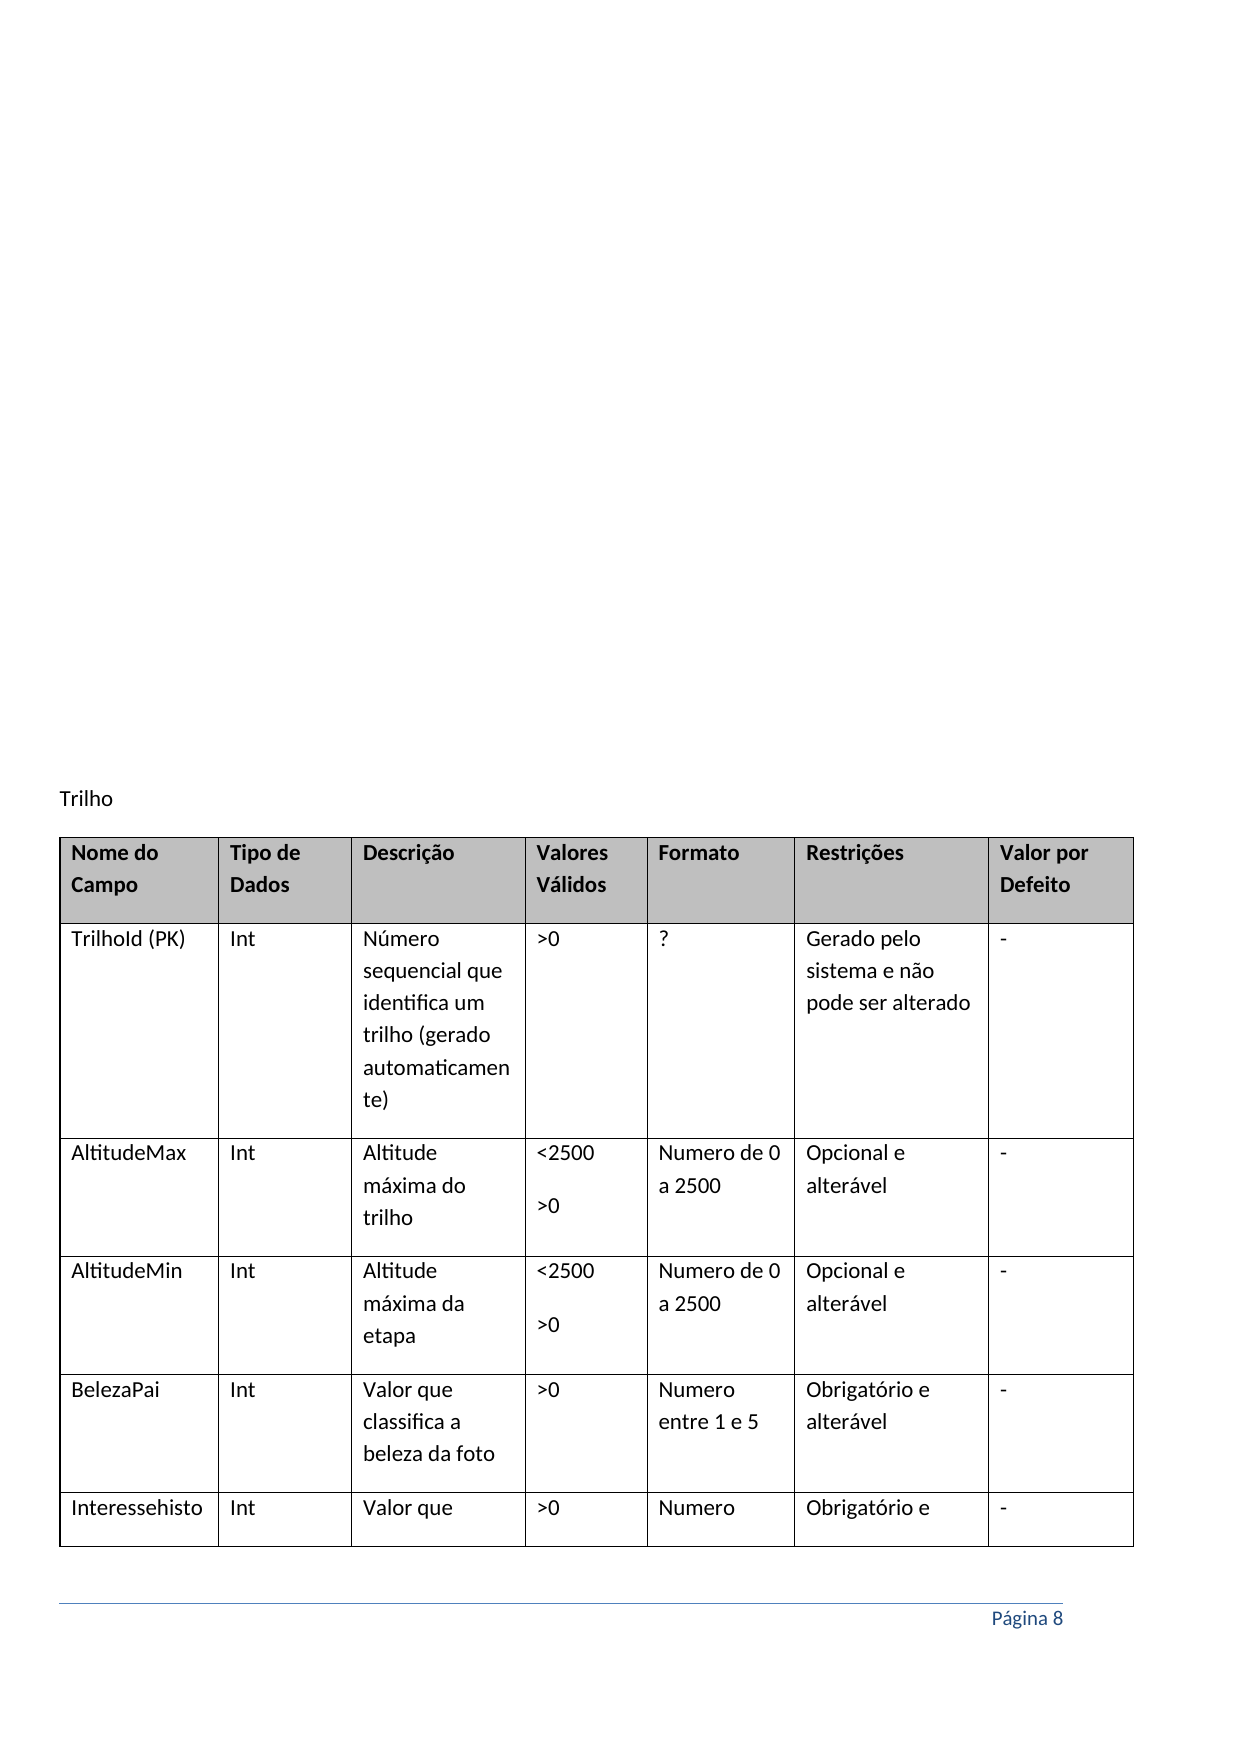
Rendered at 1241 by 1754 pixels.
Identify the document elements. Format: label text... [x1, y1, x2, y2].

table_cell Número sequencial que identifica um trilho (gerado automaticamente) [352, 924, 525, 1137]
table_header Descrição [352, 838, 525, 923]
table_cell Numero de 0 a 2500 [648, 1139, 794, 1256]
table_cell >0 [526, 1375, 647, 1492]
table_cell Obrigatório e alterável [795, 1375, 988, 1492]
table_cell TrilhoId (PK) [61, 924, 218, 1137]
table_cell Altitude máxima do trilho [352, 1139, 525, 1256]
table_cell Altitude máxima da etapa [352, 1257, 525, 1374]
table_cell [352, 1493, 525, 1546]
table_cell Numero entre 1 e 5 [648, 1493, 794, 1546]
table_cell - [989, 924, 1133, 1137]
table_header Valor por Defeito [989, 838, 1133, 923]
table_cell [795, 1493, 988, 1546]
table_cell AltitudeMax [61, 1139, 218, 1256]
table_cell >0 [526, 924, 647, 1137]
table_cell >0 [526, 1493, 647, 1546]
text Trilho [59, 784, 1063, 812]
table_cell Interessehistorico [61, 1493, 218, 1546]
table_header Nome do Campo [61, 838, 218, 923]
table_header Tipo de Dados [219, 838, 351, 923]
table_header Formato [648, 838, 794, 923]
table_cell Valor que classifica a beleza da foto [352, 1375, 525, 1492]
table_cell Int [219, 1375, 351, 1492]
table_cell Int [219, 1257, 351, 1374]
table_cell Int [219, 1493, 351, 1546]
table_cell - [989, 1257, 1133, 1374]
table_cell AltitudeMin [61, 1257, 218, 1374]
table_cell Gerado pelo sistema e não pode ser alterado [795, 924, 988, 1137]
table_cell - [989, 1375, 1133, 1492]
table_cell - [989, 1493, 1133, 1546]
table_cell Opcional e alterável [795, 1257, 988, 1374]
table_cell ? [648, 924, 794, 1137]
table_cell Numero de 0 a 2500 [648, 1257, 794, 1374]
table_cell Int [219, 924, 351, 1137]
table_cell - [989, 1139, 1133, 1256]
table_cell Int [219, 1139, 351, 1256]
table_header Valores Válidos [526, 838, 647, 923]
table_cell Numero entre 1 e 5 [648, 1375, 794, 1492]
table_cell <2500 >0 [526, 1139, 647, 1256]
table_cell Opcional e alterável [795, 1139, 988, 1256]
table_header Restrições [795, 838, 988, 923]
table_cell <2500 >0 [526, 1257, 647, 1374]
table_cell BelezaPai [61, 1375, 218, 1492]
